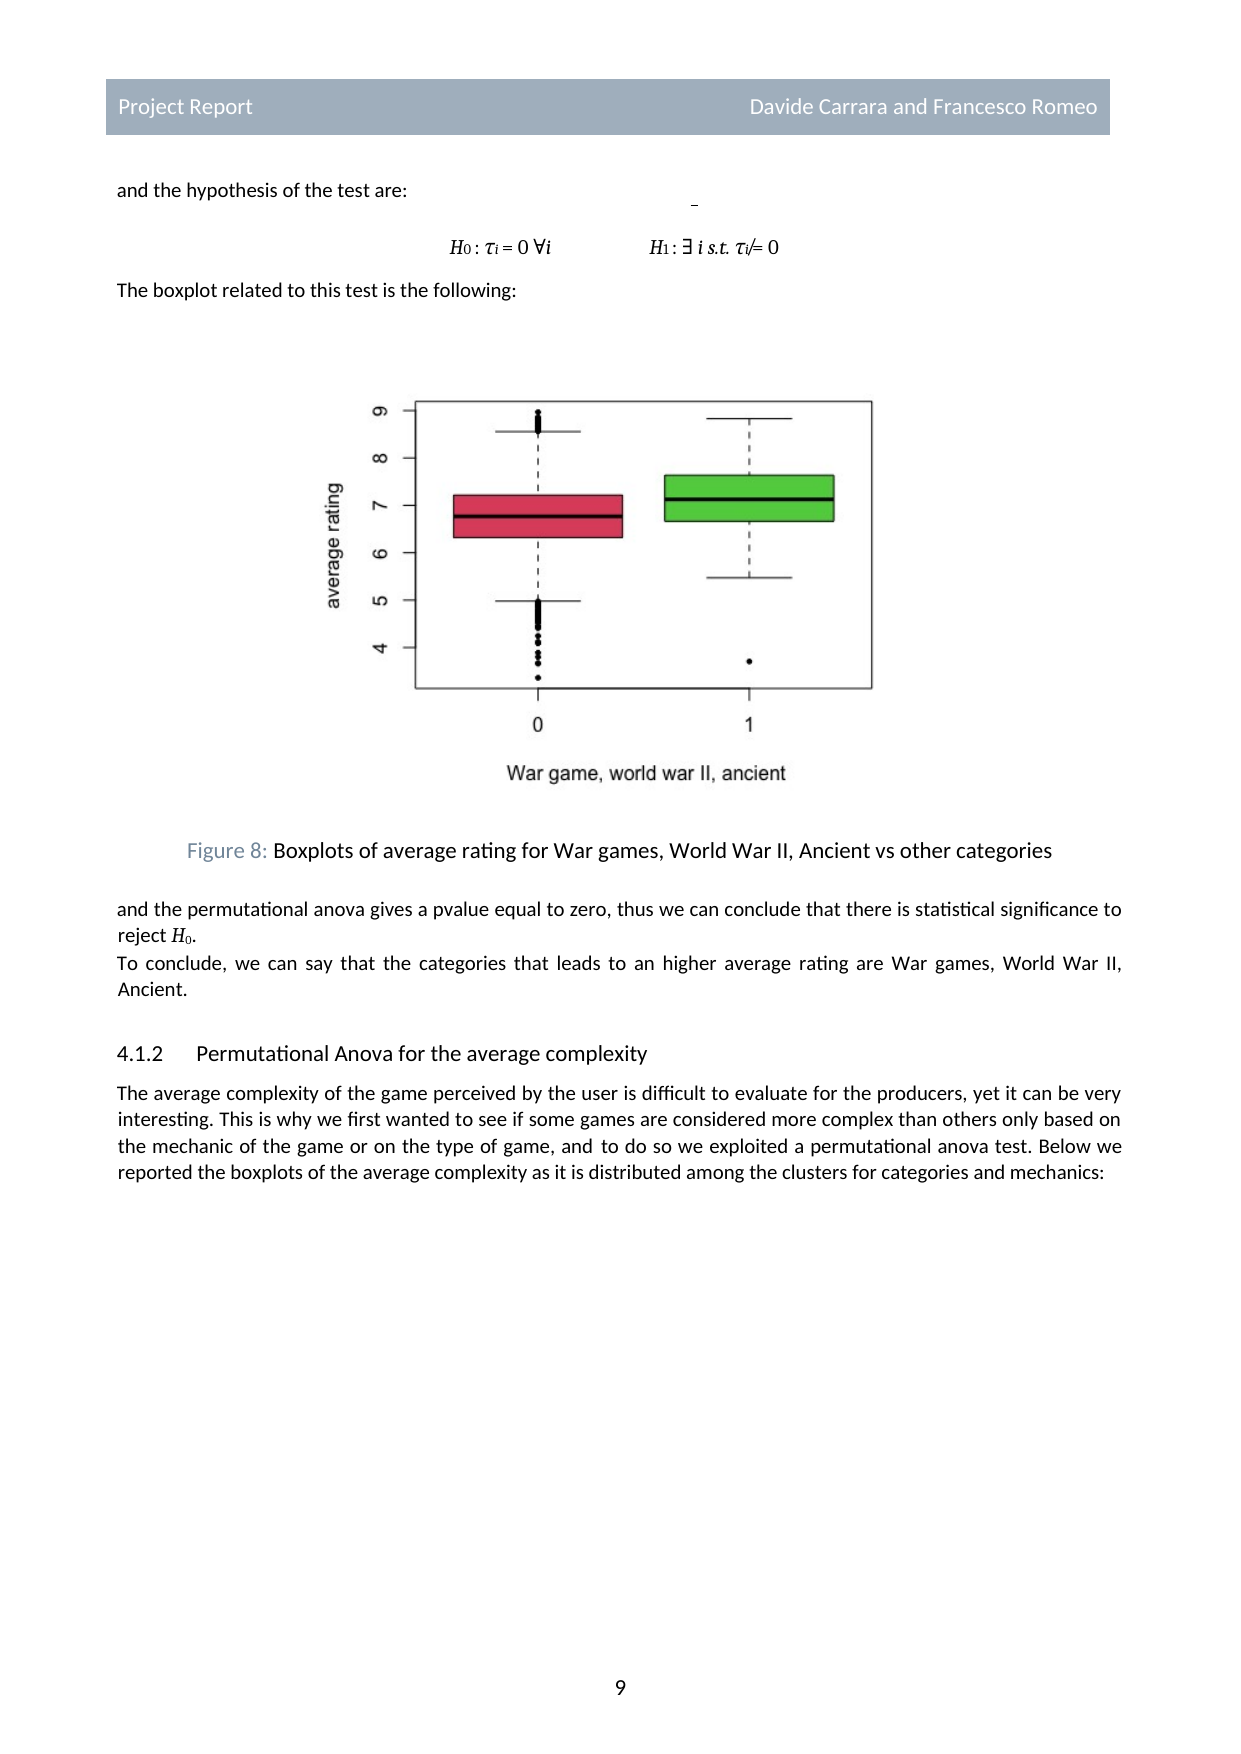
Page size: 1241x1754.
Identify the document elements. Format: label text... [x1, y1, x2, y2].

subtitle Permutational Anova for the average complexity [117, 1039, 1240, 1068]
text To conclude, we can say that the categories that leads to an higher average rating are War games, World War II, Ancient. [117, 950, 1124, 1002]
picture [318, 305, 922, 810]
text and the hypothesis of the test are: [117, 177, 1124, 203]
text The boxplot related to this test is the following: [117, 277, 1124, 302]
text and the permutational anova gives a pvalue equal to zero, thus we can conclude that there is statistical significance to reject H0. [117, 896, 1124, 948]
subtitle Figure 8: Boxplots of average rating for War games, World War II, Ancient vs other categories [118, 836, 1122, 864]
text The average complexity of the game perceived by the user is difficult to evaluate for the producers, yet it can be very interesting. This is why we first wanted to see if some games are considered more complex than others only based on the mechanic of the game or on the type of game, and to do so we exploited a permutational anova test. Below we reported the boxplots of the average complexity as it is distributed among the clusters for categories and mechanics: [117, 1081, 1124, 1184]
text H0 : τi = 0 ∀i H1 : ∃ i s.t. τi ̸= 0 [118, 236, 1240, 260]
